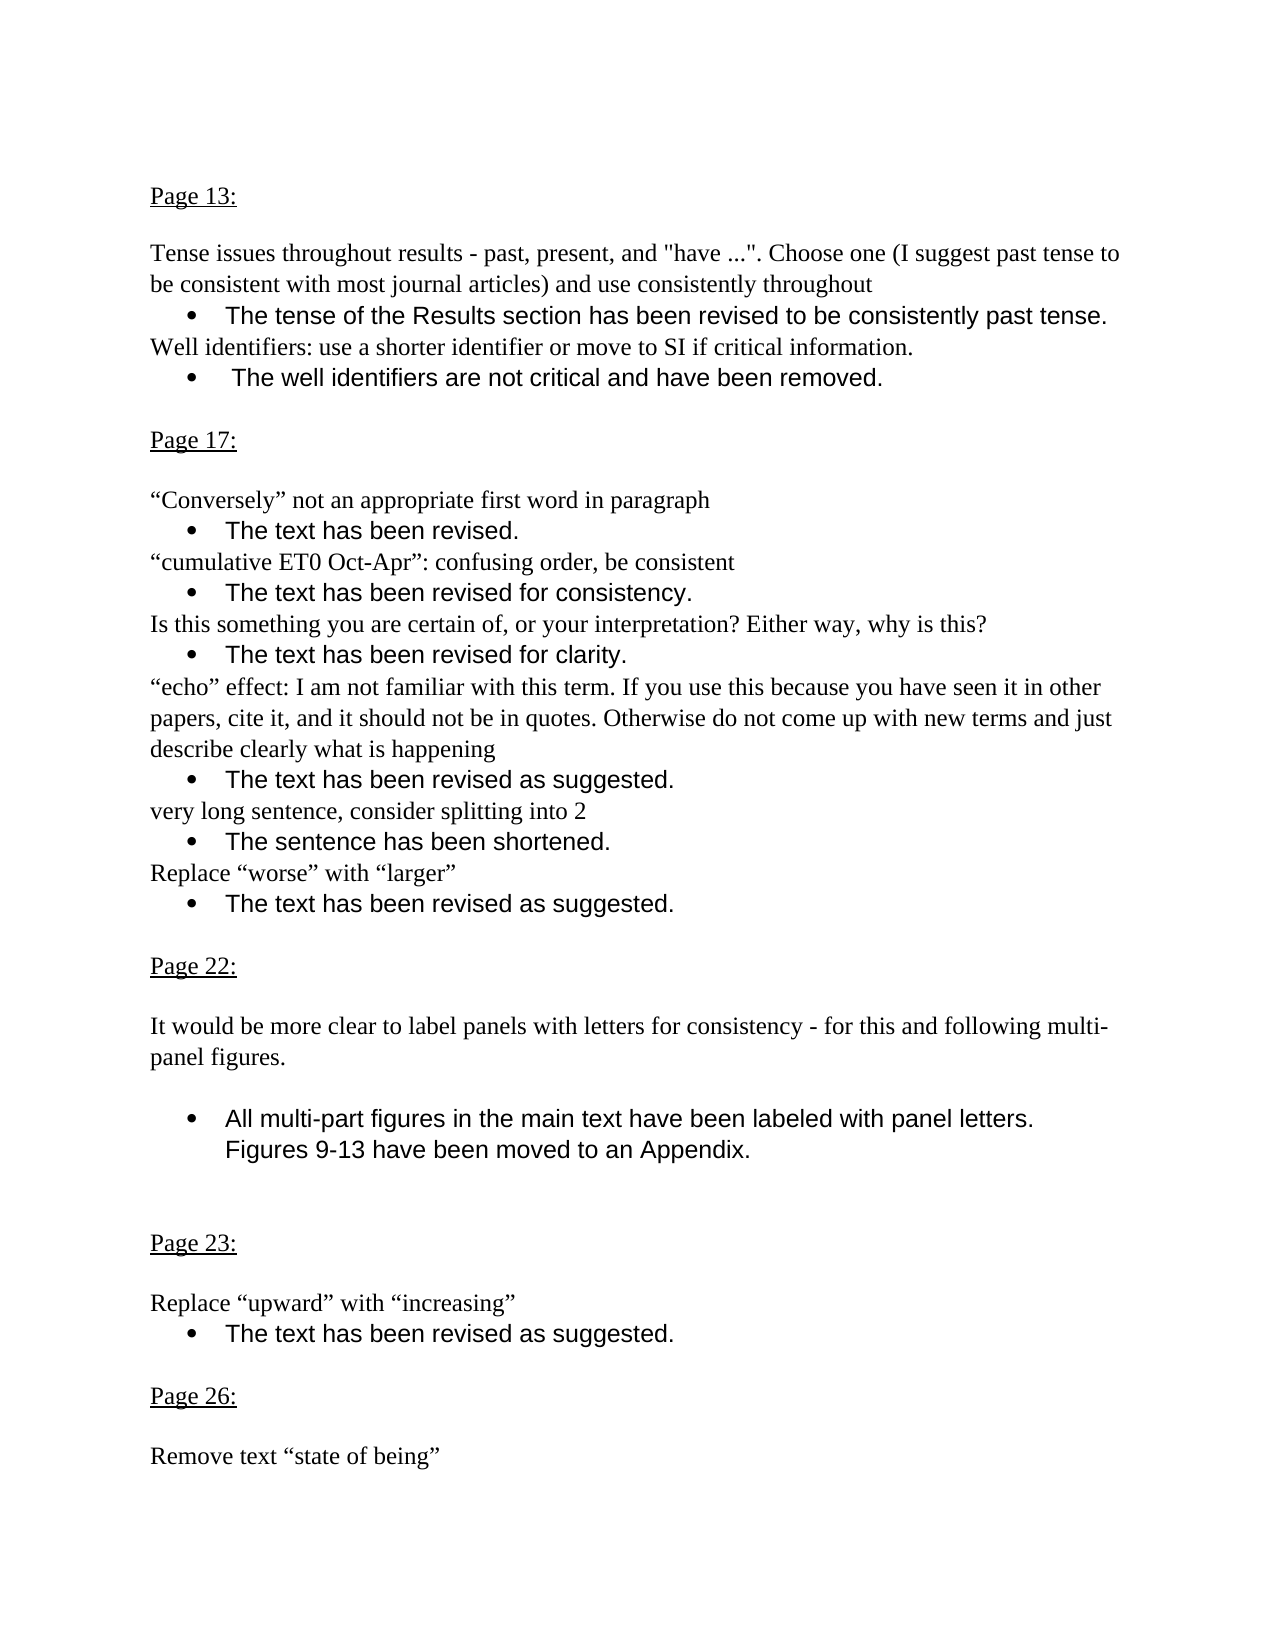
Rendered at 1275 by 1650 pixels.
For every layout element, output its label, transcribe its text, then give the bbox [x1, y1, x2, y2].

list The text has been revised for consistency. [187, 578, 1125, 607]
list The well identifiers are not critical and have been removed. [187, 363, 1125, 392]
text Page 13: [150, 181, 1125, 210]
list The tense of the Results section has been revised to be consistently past tense. [187, 301, 1125, 329]
text It would be more clear to label panels with letters for consistency - for this and following multi-panel figures. [150, 1011, 1125, 1071]
text “echo” effect: I am not familiar with this term. If you use this because you have seen it in other papers, cite it, and it should not be in quotes. Otherwise do not come up with new terms and just describe clearly what is happening [150, 672, 1125, 762]
list The sentence has been shortened. [187, 827, 1125, 856]
text Tense issues throughout results - past, present, and "have ...". Choose one (I suggest past tense to be consistent with most journal articles) and use consistently throughout [150, 238, 1125, 298]
text Replace “worse” with “larger” [150, 858, 1125, 887]
list The text has been revised as suggested. [187, 889, 1125, 918]
text Page 17: [150, 425, 1125, 454]
text Well identifiers: use a shorter identifier or move to SI if critical information. [150, 332, 1125, 361]
text very long sentence, consider splitting into 2 [150, 796, 1125, 824]
list The text has been revised. [187, 516, 1125, 545]
list The text has been revised as suggested. [187, 1319, 1125, 1348]
list The text has been revised as suggested. [187, 765, 1125, 793]
text Page 26: [150, 1381, 1125, 1410]
text Page 23: [150, 1228, 1125, 1257]
list The text has been revised for clarity. [187, 640, 1125, 669]
text Page 22: [150, 951, 1125, 980]
text Replace “upward” with “increasing” [150, 1288, 1125, 1317]
text “Conversely” not an appropriate first word in paragraph [150, 485, 1125, 514]
text Remove text “state of being” [150, 1441, 1125, 1470]
text “cumulative ET0 Oct-Apr”: confusing order, be consistent [150, 547, 1125, 576]
text Is this something you are certain of, or your interpretation? Either way, why is this? [150, 609, 1125, 638]
list All multi-part figures in the main text have been labeled with panel letters. Figures 9-13 have been moved to an Appendix. [187, 1104, 1125, 1164]
